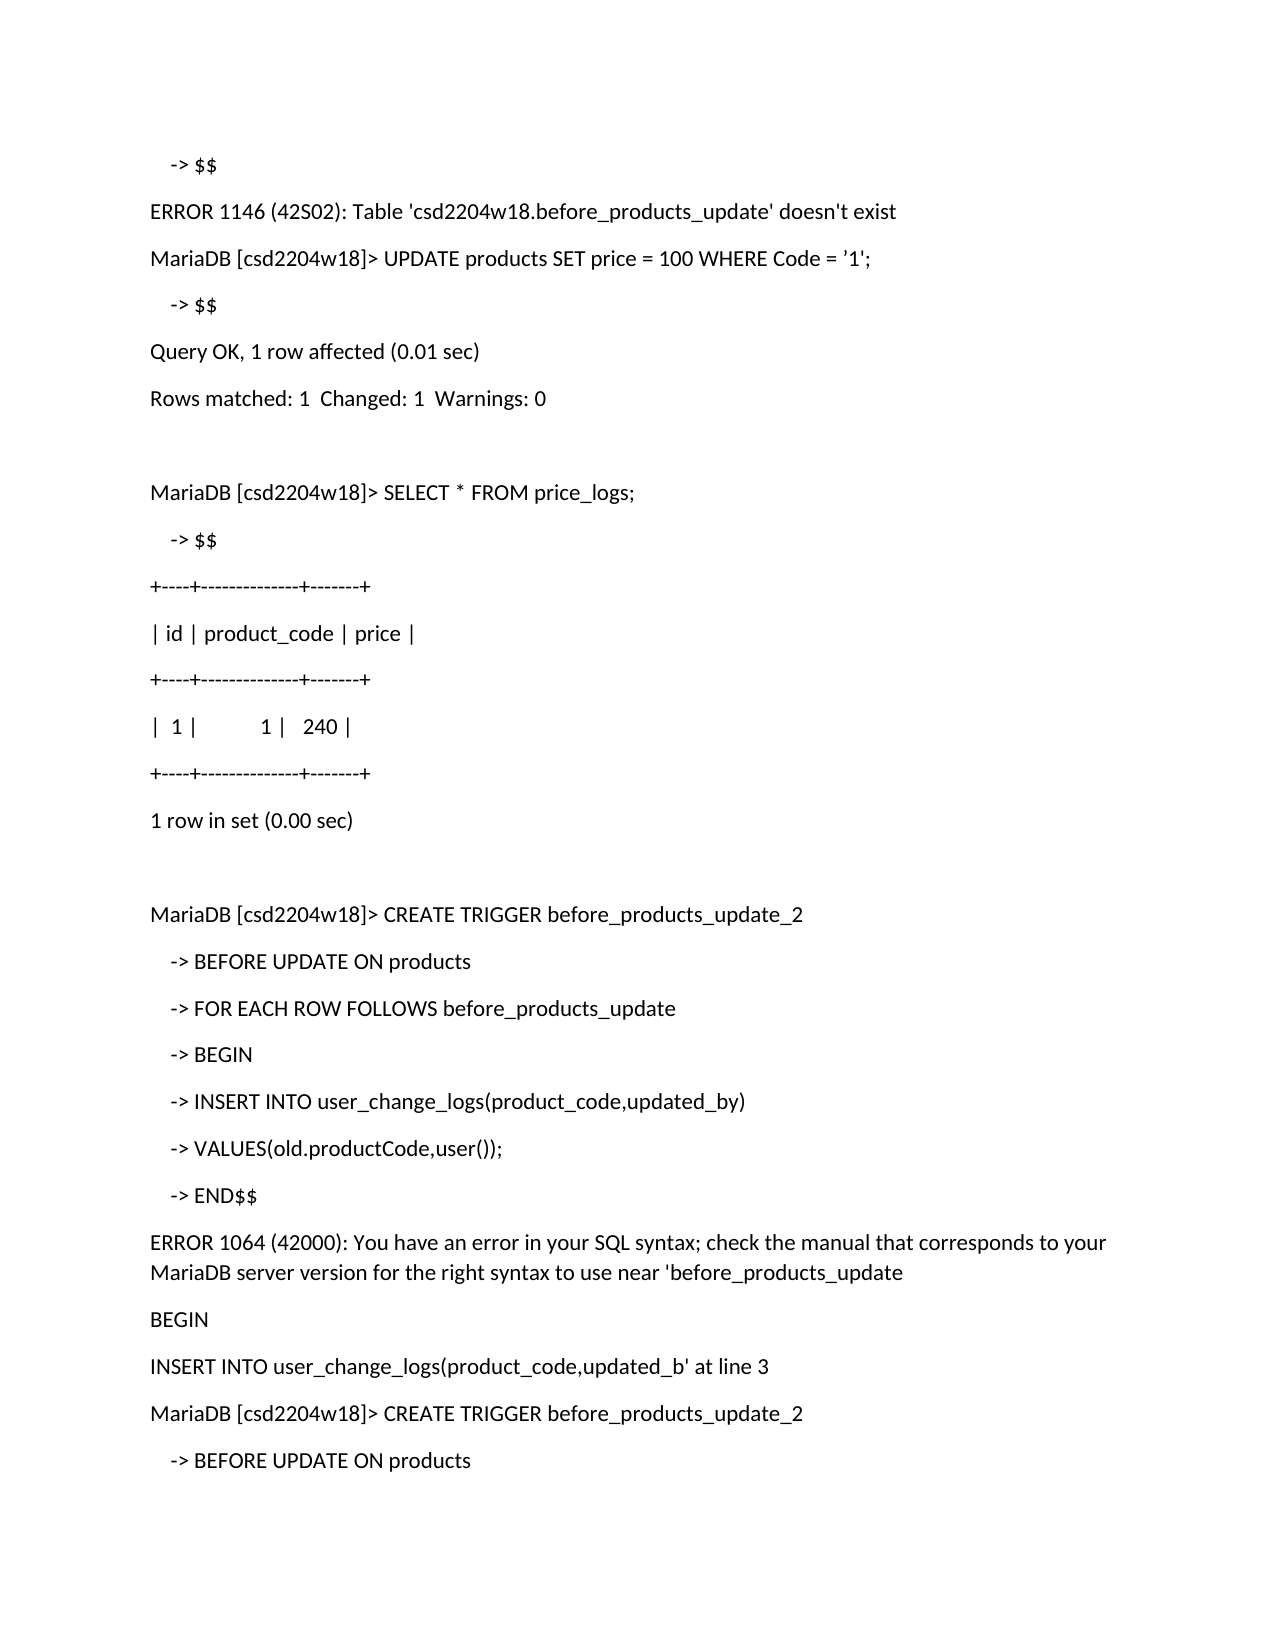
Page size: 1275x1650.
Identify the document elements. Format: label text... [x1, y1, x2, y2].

text Query OK, 1 row affected (0.01 sec) [150, 337, 1125, 366]
text ERROR 1146 (42S02): Table 'csd2204w18.before_products_update' doesn't exist [150, 197, 1125, 225]
text -> FOR EACH ROW FOLLOWS before_products_update [150, 994, 1125, 1022]
text | id | product_code | price | [150, 619, 1125, 647]
text 1 row in set (0.00 sec) [150, 806, 1125, 834]
text INSERT INTO user_change_logs(product_code,updated_b' at line 3 [150, 1352, 1125, 1380]
text +----+--------------+-------+ [150, 666, 1125, 694]
text | 1 | 1 | 240 | [150, 712, 1125, 741]
text -> BEFORE UPDATE ON products [150, 947, 1125, 975]
text -> $$ [150, 150, 1125, 178]
text MariaDB [csd2204w18]> SELECT * FROM price_logs; [150, 478, 1125, 506]
text +----+--------------+-------+ [150, 572, 1125, 600]
text -> BEFORE UPDATE ON products [150, 1446, 1125, 1474]
text -> INSERT INTO user_change_logs(product_code,updated_by) [150, 1087, 1125, 1116]
text MariaDB [csd2204w18]> CREATE TRIGGER before_products_update_2 [150, 1399, 1125, 1427]
text -> $$ [150, 291, 1125, 319]
text -> END$$ [150, 1181, 1125, 1209]
text MariaDB [csd2204w18]> CREATE TRIGGER before_products_update_2 [150, 900, 1125, 928]
text Rows matched: 1 Changed: 1 Warnings: 0 [150, 384, 1125, 412]
text BEGIN [150, 1305, 1125, 1333]
text -> $$ [150, 525, 1125, 553]
text +----+--------------+-------+ [150, 759, 1125, 787]
text MariaDB [csd2204w18]> UPDATE products SET price = 100 WHERE Code = ’1'; [150, 244, 1125, 272]
text -> VALUES(old.productCode,user()); [150, 1134, 1125, 1162]
text -> BEGIN [150, 1041, 1125, 1069]
